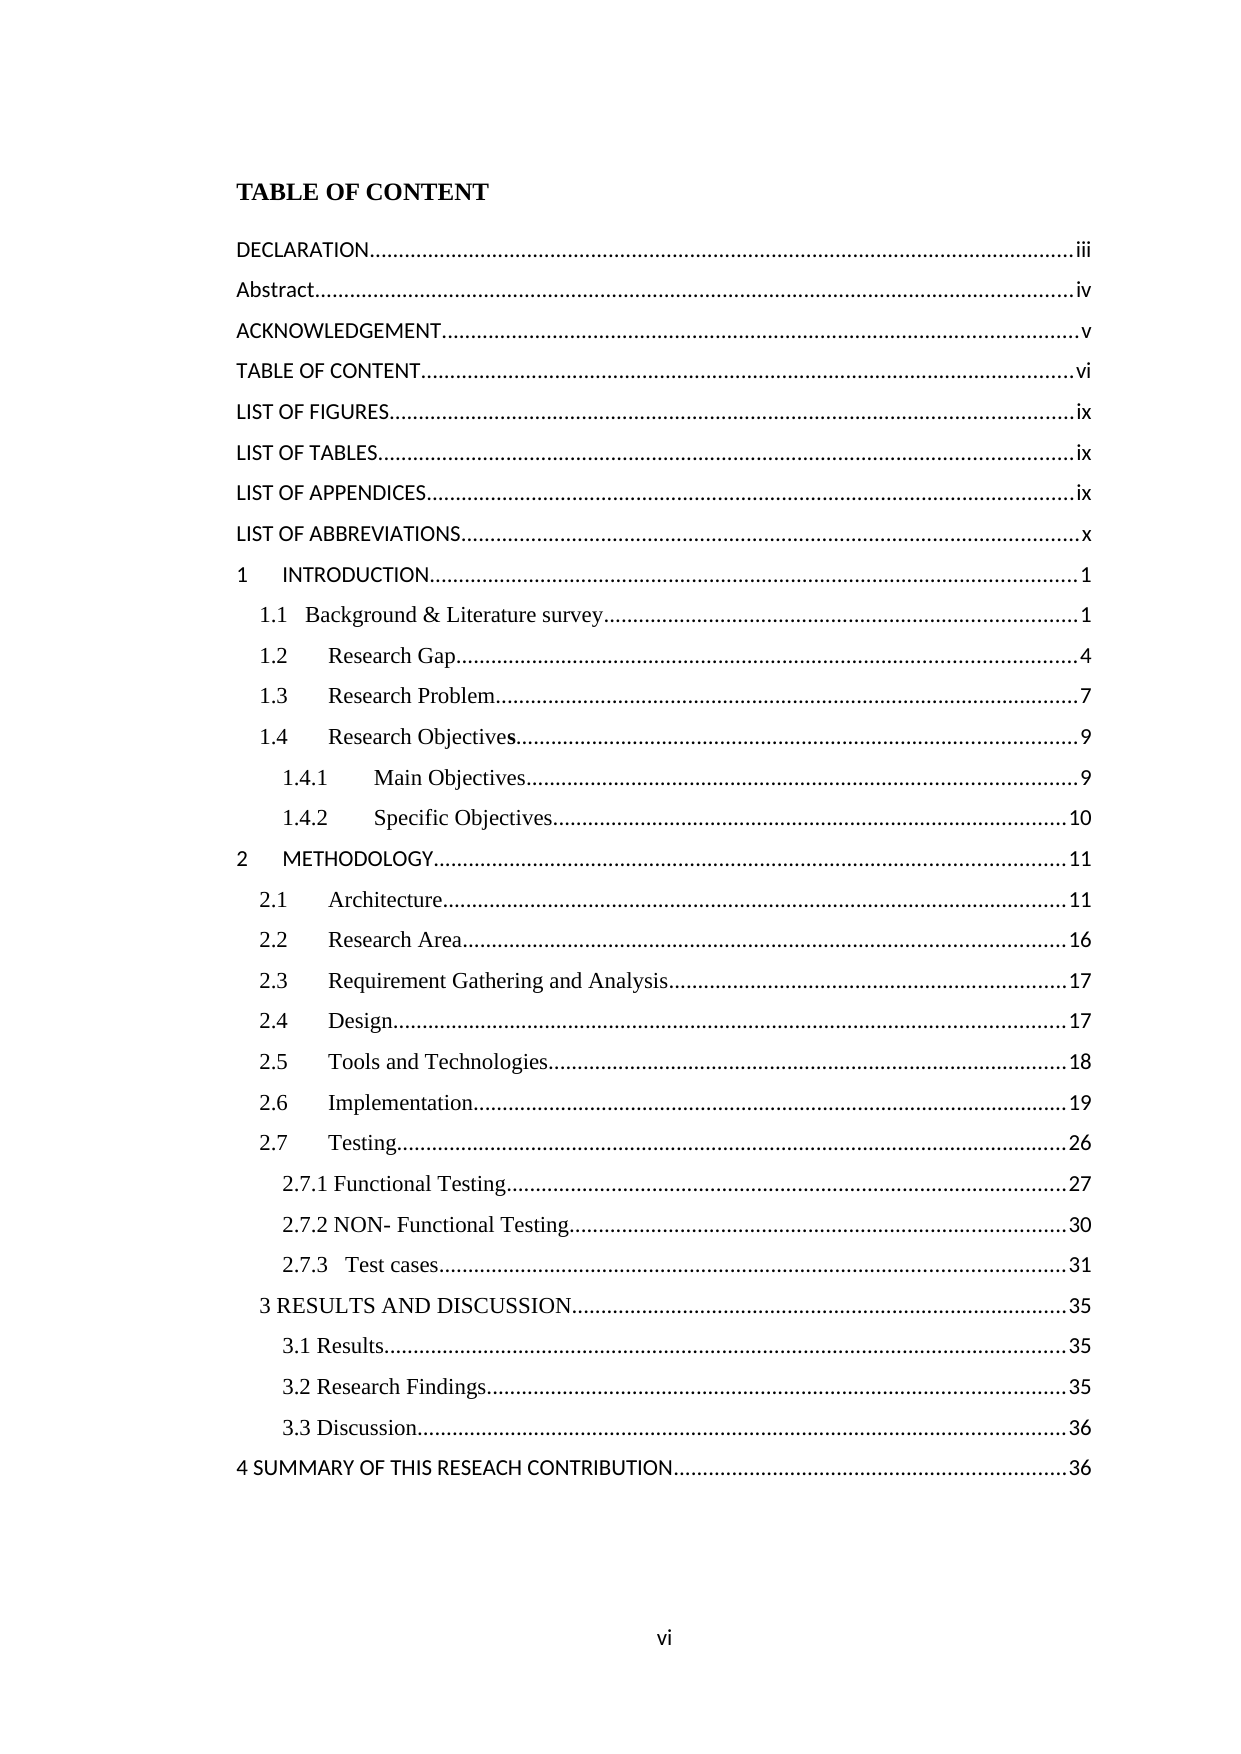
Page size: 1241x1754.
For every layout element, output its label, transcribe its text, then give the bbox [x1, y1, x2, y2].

text LIST OF APPENDICES ix [236, 478, 1092, 507]
text 1.4.2 Specific Objectives 10 [282, 803, 1092, 832]
subtitle TABLE OF CONTENT [236, 177, 1092, 206]
text 1.2 Research Gap 4 [259, 641, 1092, 669]
text 2 METHODOLOGY 11 [236, 844, 1092, 872]
text LIST OF ABBREVIATIONS x [236, 519, 1092, 547]
text LIST OF FIGURES ix [236, 397, 1092, 425]
text 1.3 Research Problem 7 [259, 682, 1092, 710]
text LIST OF TABLES ix [236, 438, 1092, 466]
text 2.7 Testing 26 [259, 1128, 1092, 1157]
text Abstract iv [236, 275, 1092, 303]
text 4 SUMMARY OF THIS RESEACH CONTRIBUTION 36 [236, 1453, 1092, 1482]
text 1.1 Background & Literature survey 1 [259, 600, 1092, 628]
text 3.1 Results 35 [282, 1332, 1092, 1360]
text 2.7.1 Functional Testing 27 [282, 1169, 1092, 1197]
text DECLARATION iii [236, 235, 1092, 263]
text 2.6 Implementation 19 [259, 1088, 1092, 1116]
text 2.7.2 NON- Functional Testing 30 [282, 1210, 1092, 1238]
text 1.4.1 Main Objectives 9 [282, 763, 1092, 791]
text 3.2 Research Findings 35 [282, 1372, 1092, 1400]
text 2.3 Requirement Gathering and Analysis 17 [259, 966, 1092, 994]
text 2.5 Tools and Technologies 18 [259, 1047, 1092, 1075]
text 3.3 Discussion 36 [282, 1413, 1092, 1441]
text ACKNOWLEDGEMENT v [236, 316, 1092, 344]
text 2.7.3 Test cases 31 [282, 1250, 1092, 1278]
text 1.4 Research Objectives 9 [259, 722, 1092, 750]
text 2.2 Research Area 16 [259, 925, 1092, 953]
text 1 INTRODUCTION 1 [236, 560, 1092, 588]
text TABLE OF CONTENT vi [236, 357, 1092, 385]
text 3 RESULTS AND DISCUSSION 35 [259, 1291, 1092, 1319]
text 2.4 Design 17 [259, 1007, 1092, 1035]
text 2.1 Architecture 11 [259, 885, 1092, 913]
